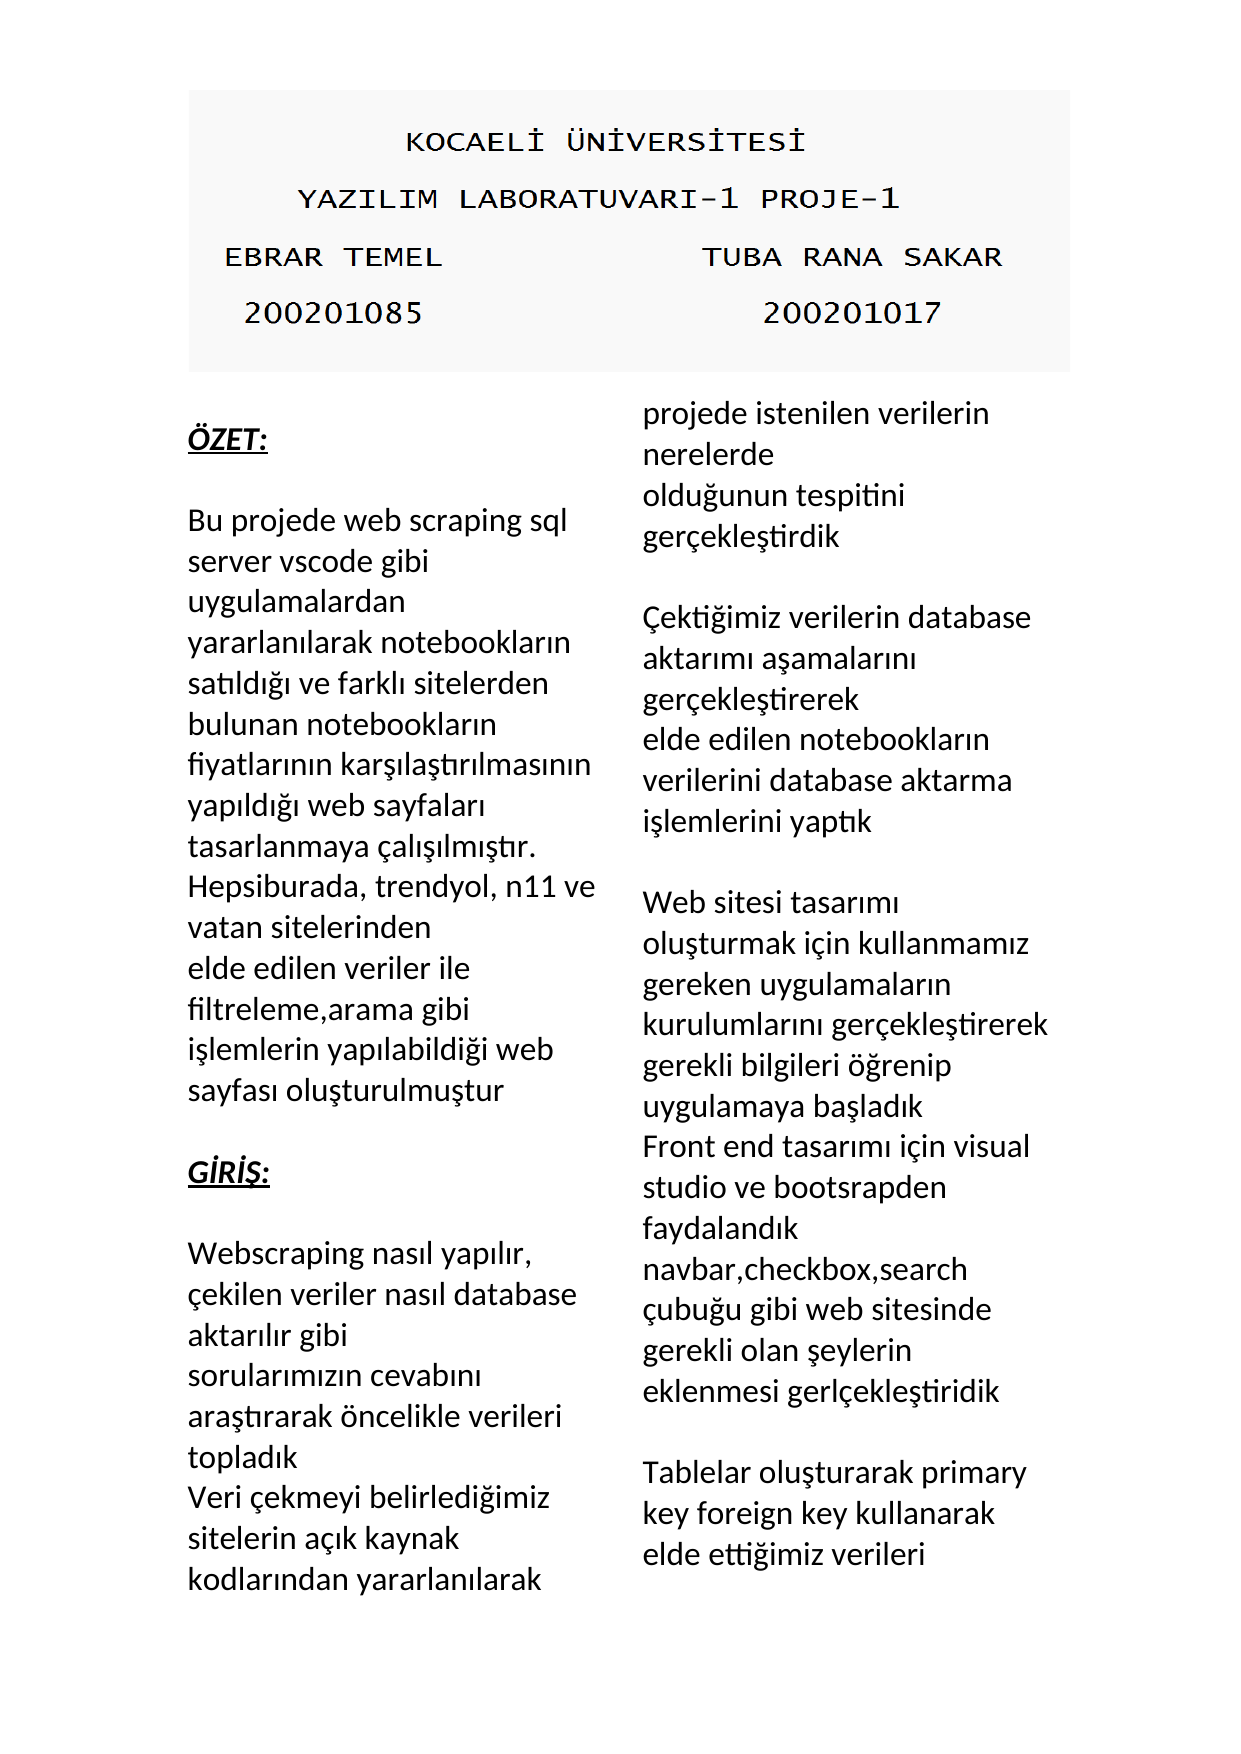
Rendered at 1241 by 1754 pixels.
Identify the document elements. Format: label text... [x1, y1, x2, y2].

text Veri çekmeyi belirlediğimiz sitelerin açık kaynak kodlarından yararlanılarak projede istenilen verilerin nerelerde [642, 372, 1053, 474]
text yararlanılarak notebookların satıldığı ve farklı sitelerden bulunan notebookların fiyatlarının karşılaştırılmasının yapıldığı web sayfaları tasarlanmaya çalışılmıştır. [187, 621, 598, 866]
text Bu projede web scraping sql server vscode gibi uygulamalardan [187, 499, 598, 621]
text navbar,checkbox,search çubuğu gibi web sitesinde gerekli olan şeylerin eklenmesi gerlçekleştiridik [642, 1248, 1053, 1411]
picture [187, 90, 1071, 372]
text olduğunun tespitini gerçekleştirdik [642, 474, 1053, 555]
text Front end tasarımı için visual studio ve bootsrapden faydalandık [642, 1126, 1053, 1248]
text ÖZET: [187, 417, 598, 458]
text elde edilen notebookların verilerini database aktarma işlemlerini yaptık [642, 718, 1053, 840]
text Webscraping nasıl yapılır, çekilen veriler nasıl database aktarılır gibi [187, 1232, 598, 1354]
text Çektiğimiz verilerin database aktarımı aşamalarını gerçekleştirerek [642, 596, 1053, 718]
text Hepsiburada, trendyol, n11 ve vatan sitelerinden [187, 866, 598, 947]
text Web sitesi tasarımı oluşturmak için kullanmamız gereken uygulamaların [642, 881, 1053, 1003]
text kurulumlarını gerçekleştirerek gerekli bilgileri öğrenip uygulamaya başladık [642, 1003, 1053, 1126]
text elde edilen veriler ile filtreleme,arama gibi işlemlerin yapılabildiği web sayfası oluşturulmuştur [187, 947, 598, 1110]
text sorularımızın cevabını araştırarak öncelikle verileri topladık [187, 1354, 598, 1476]
text Veri çekmeyi belirlediğimiz sitelerin açık kaynak kodlarından yararlanılarak projede istenilen verilerin nerelerde [187, 1476, 598, 1599]
text Tablelar oluşturarak primary key foreign key kullanarak elde ettiğimiz verileri databasete tuttuk ve websitelerimizi oluşturduk. [642, 1451, 1053, 1573]
text GİRİŞ: [187, 1151, 598, 1191]
